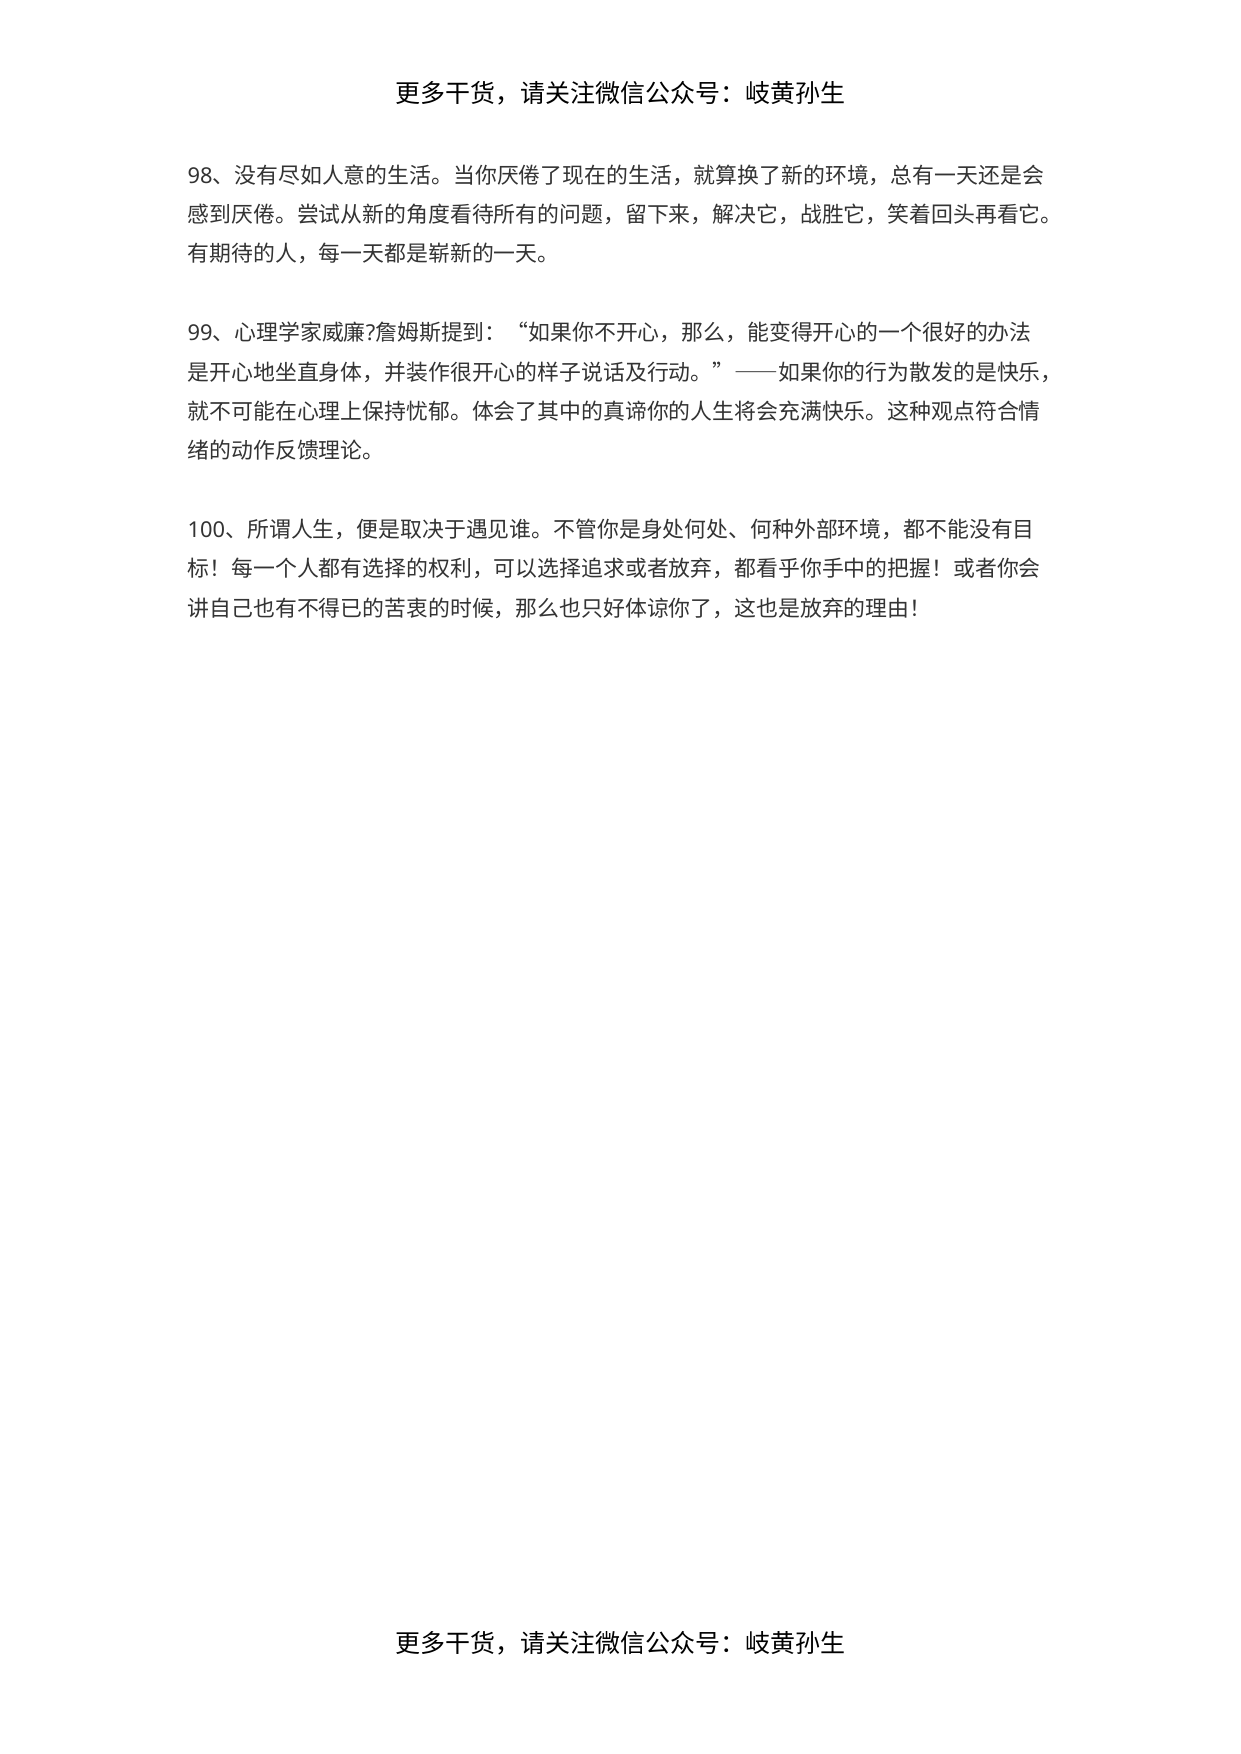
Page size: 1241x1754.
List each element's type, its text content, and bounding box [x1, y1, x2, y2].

text 98、没有尽如人意的生活。当你厌倦了现在的生活，就算换了新的环境，总有一天还是会感到厌倦。尝试从新的角度看待所有的问题，留下来，解决它，战胜它，笑着回头再看它。有期待的人，每一天都是崭新的一天。 [187, 150, 1053, 268]
text 100、所谓人生，便是取决于遇见谁。不管你是身处何处、何种外部环境，都不能没有目标！每一个人都有选择的权利，可以选择追求或者放弃，都看乎你手中的把握！或者你会讲自己也有不得已的苦衷的时候，那么也只好体谅你了，这也是放弃的理由！ [187, 504, 1053, 622]
text 99、心理学家威廉?詹姆斯提到：“如果你不开心，那么，能变得开心的一个很好的办法是开心地坐直身体，并装作很开心的样子说话及行动。”——如果你的行为散发的是快乐，就不可能在心理上保持忧郁。体会了其中的真谛你的人生将会充满快乐。这种观点符合情绪的动作反馈理论。 [187, 307, 1053, 465]
